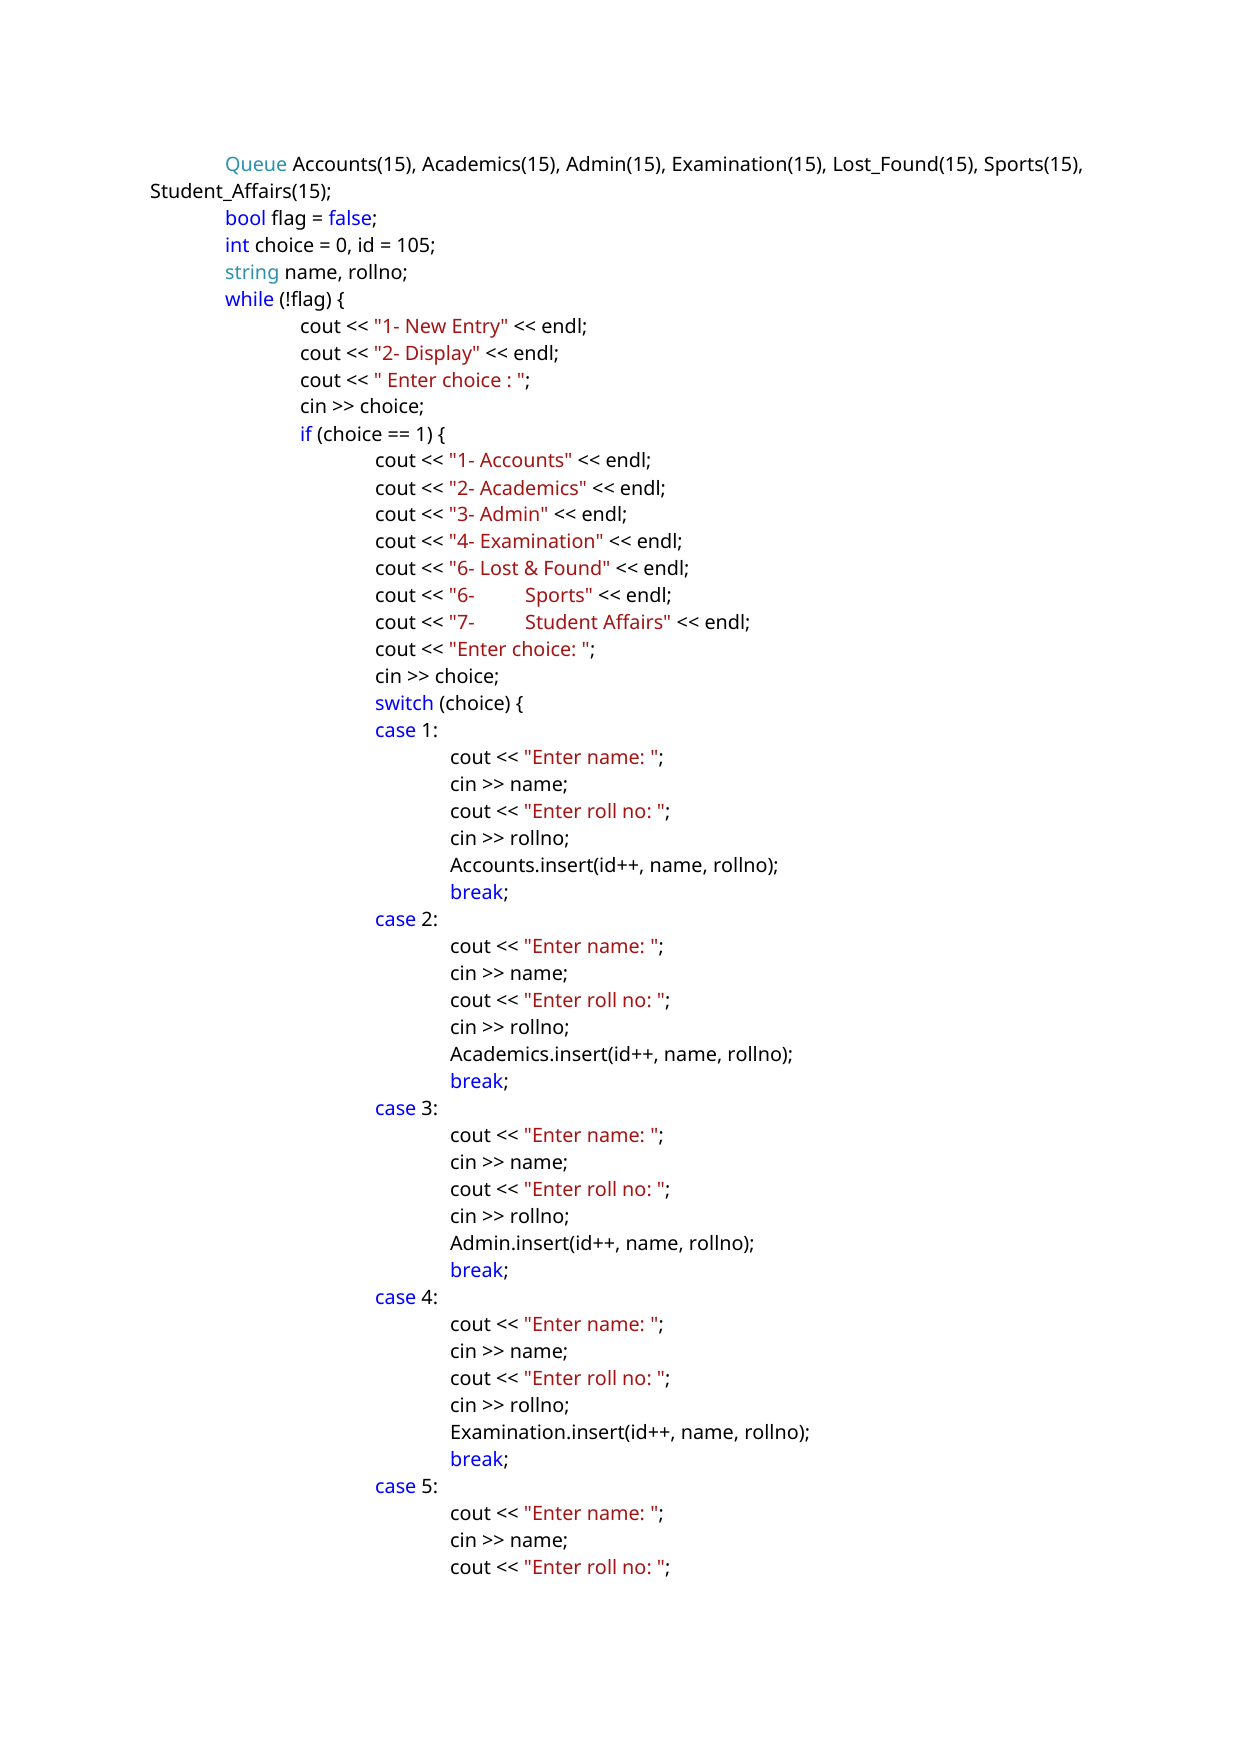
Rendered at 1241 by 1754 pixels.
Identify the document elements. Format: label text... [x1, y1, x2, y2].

text cout << "Enter name: "; [150, 1499, 1090, 1526]
text case 5: [150, 1472, 1090, 1499]
text switch (choice) { [150, 689, 1090, 717]
text cin >> rollno; [150, 824, 1090, 851]
text cout << "Enter name: "; [150, 1310, 1090, 1337]
text cout << "Enter roll no: "; [150, 1175, 1090, 1202]
text break; [150, 1256, 1090, 1283]
text cout << "Enter roll no: "; [150, 797, 1090, 824]
text Accounts.insert(id++, name, rollno); [150, 851, 1090, 878]
text case 4: [150, 1283, 1090, 1310]
text case 3: [150, 1094, 1090, 1121]
text cin >> choice; [150, 663, 1090, 689]
text string name, rollno; [150, 258, 1090, 285]
text cout << "3- Admin" << endl; [150, 501, 1090, 528]
text cout << "Enter name: "; [150, 1121, 1090, 1148]
text cin >> rollno; [150, 1202, 1090, 1229]
text cout << "1- Accounts" << endl; [150, 447, 1090, 474]
text cout << "6- Sports" << endl; [150, 582, 1090, 609]
text cout << "Enter choice: "; [150, 636, 1090, 663]
text while (!flag) { [150, 285, 1090, 312]
text cin >> name; [150, 771, 1090, 797]
text break; [150, 1445, 1090, 1472]
text cout << "Enter roll no: "; [150, 1553, 1090, 1580]
text cin >> rollno; [150, 1391, 1090, 1418]
text if (choice == 1) { [150, 420, 1090, 447]
text cout << "2- Academics" << endl; [150, 474, 1090, 501]
text cin >> choice; [150, 393, 1090, 420]
text cout << "6- Lost & Found" << endl; [150, 555, 1090, 582]
text cout << "2- Display" << endl; [150, 339, 1090, 366]
text cout << " Enter choice : "; [150, 366, 1090, 393]
text cin >> name; [150, 959, 1090, 986]
text cout << "4- Examination" << endl; [150, 528, 1090, 555]
text cin >> rollno; [150, 1013, 1090, 1040]
text cout << "Enter roll no: "; [150, 1364, 1090, 1391]
text cin >> name; [150, 1526, 1090, 1553]
text cin >> name; [150, 1148, 1090, 1175]
text break; [150, 878, 1090, 905]
text break; [150, 1067, 1090, 1094]
text Examination.insert(id++, name, rollno); [150, 1418, 1090, 1445]
text Queue Accounts(15), Academics(15), Admin(15), Examination(15), Lost_Found(15), Sports(15), Student_Affairs(15); [150, 150, 1090, 204]
text int choice = 0, id = 105; [150, 231, 1090, 258]
text cout << "Enter roll no: "; [150, 986, 1090, 1013]
text Academics.insert(id++, name, rollno); [150, 1040, 1090, 1067]
text cin >> name; [150, 1337, 1090, 1364]
text bool flag = false; [150, 204, 1090, 231]
text cout << "Enter name: "; [150, 743, 1090, 771]
text cout << "Enter name: "; [150, 932, 1090, 959]
text case 2: [150, 905, 1090, 932]
text Admin.insert(id++, name, rollno); [150, 1229, 1090, 1256]
text case 1: [150, 717, 1090, 743]
text cout << "7- Student Affairs" << endl; [150, 609, 1090, 636]
text cout << "1- New Entry" << endl; [150, 312, 1090, 339]
